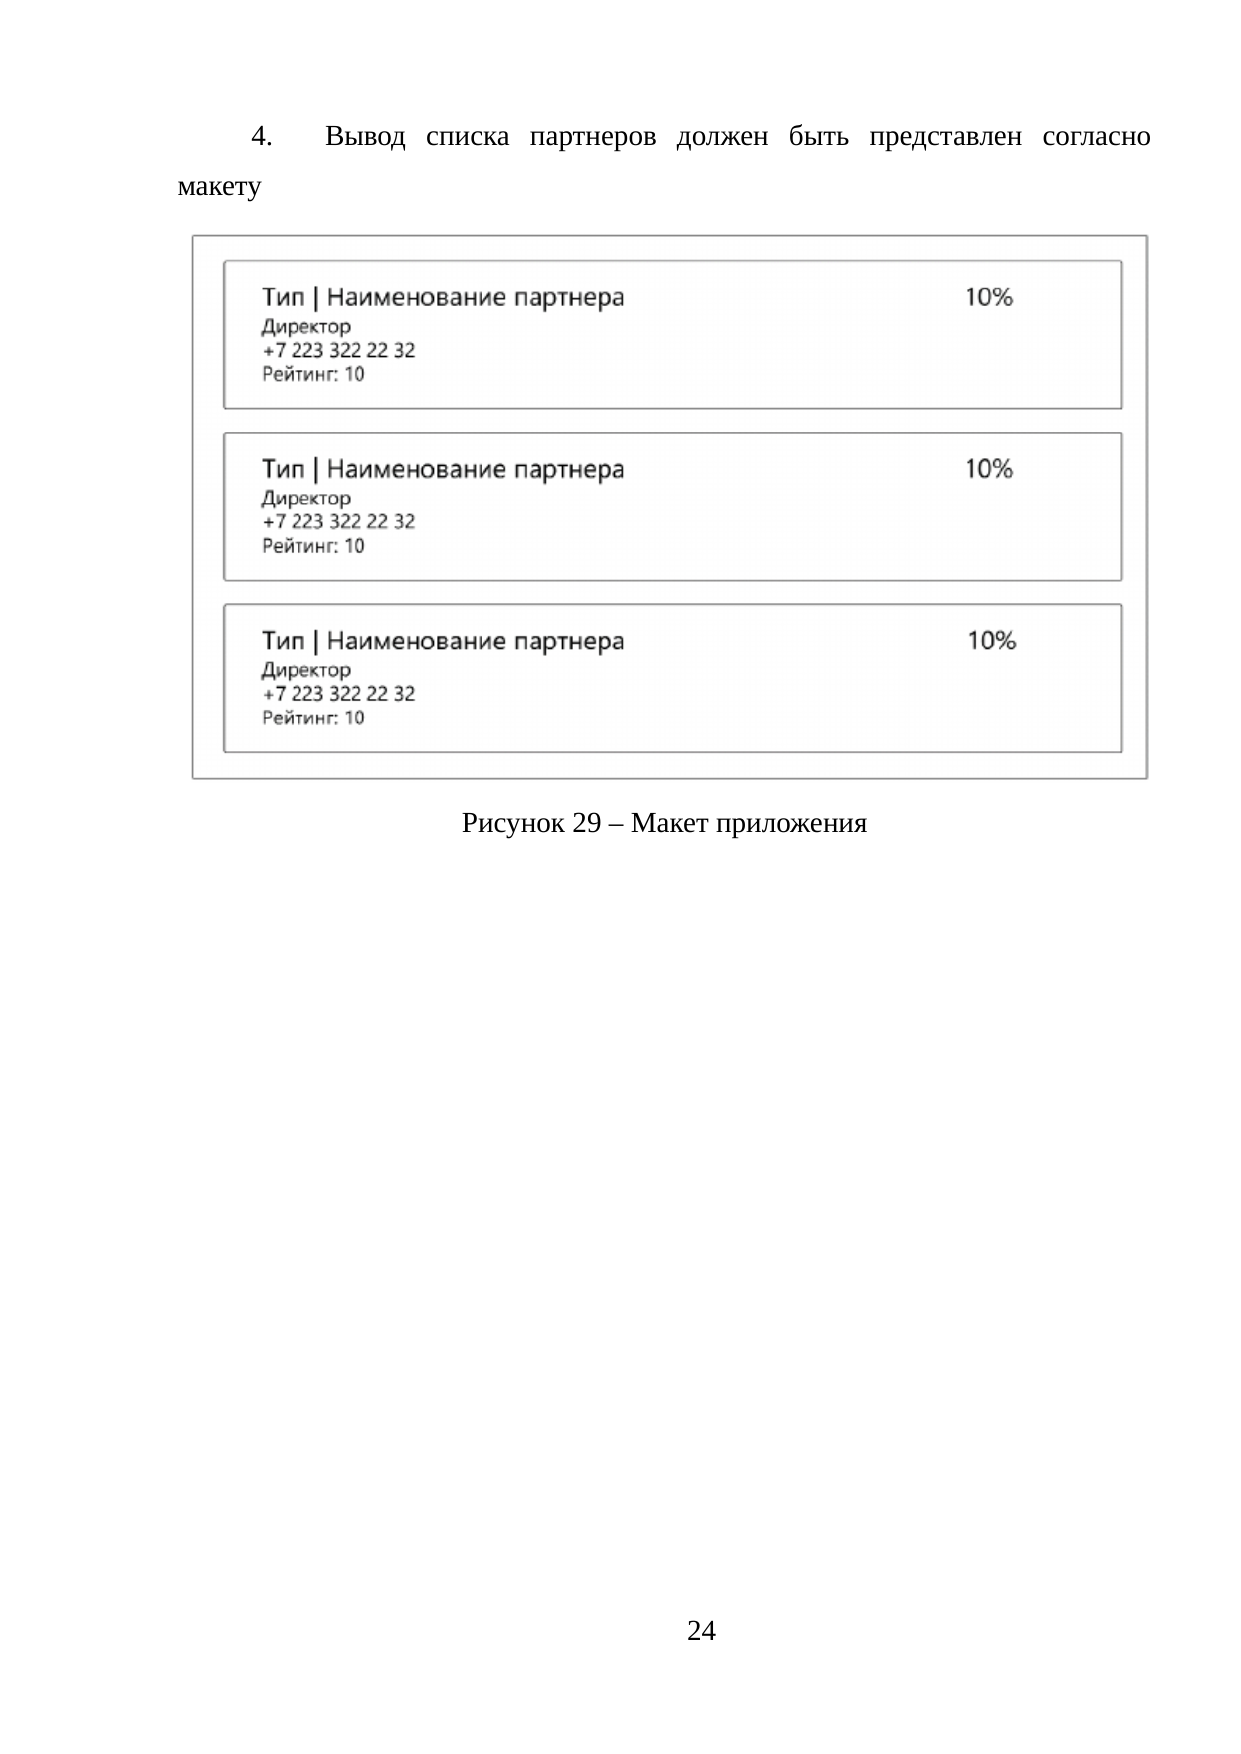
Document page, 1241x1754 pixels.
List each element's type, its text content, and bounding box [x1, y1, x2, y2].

text Рисунок 29 – Макет приложения [177, 805, 1152, 838]
picture [177, 218, 1152, 789]
list Вывод списка партнеров должен быть представлен согласно макету [177, 118, 1152, 202]
